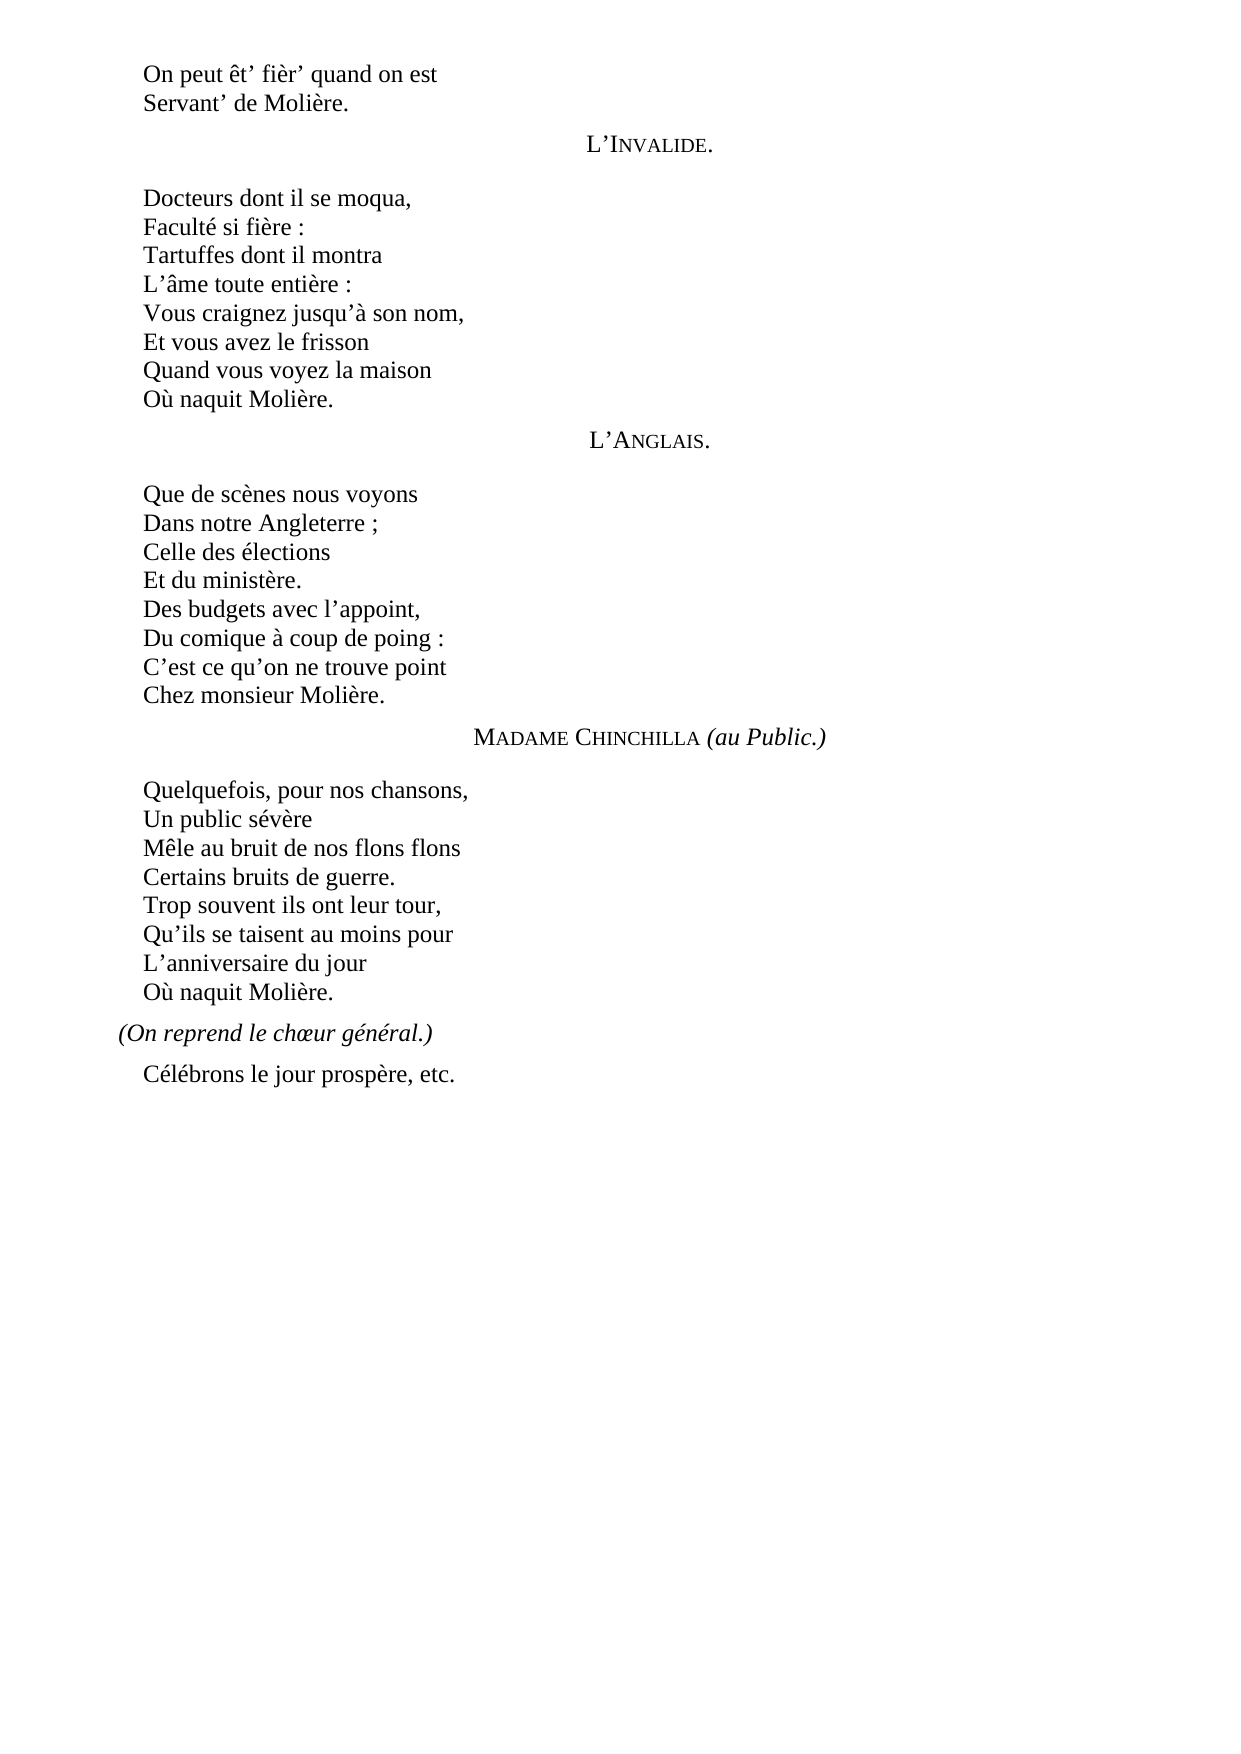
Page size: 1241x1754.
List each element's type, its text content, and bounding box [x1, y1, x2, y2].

text Où naquit Molière. [143, 384, 1181, 413]
text (On reprend le chœur général.) [118, 1018, 1181, 1047]
text Et du ministère. [143, 566, 1181, 594]
text L’Invalide. [118, 129, 1181, 158]
text Dans notre Angleterre ; [143, 508, 1181, 537]
text Faculté si fière : [143, 212, 1181, 240]
text Quand vous voyez la maison [143, 355, 1181, 384]
text Tartuffes dont il montra [143, 240, 1181, 269]
text Que de scènes nous voyons [143, 479, 1181, 508]
text On peut êt’ fièr’ quand on est [143, 59, 1181, 88]
text Du comique à coup de poing : [143, 623, 1181, 652]
text L’âme toute entière : [143, 269, 1181, 298]
text L’anniversaire du jour [143, 948, 1181, 977]
text C’est ce qu’on ne trouve point [143, 652, 1181, 681]
text Servant’ de Molière. [143, 88, 1181, 117]
text Un public sévère [143, 804, 1181, 833]
text Quelquefois, pour nos chansons, [143, 776, 1181, 804]
text Célébrons le jour prospère, etc. [143, 1059, 1181, 1088]
text Madame Chinchilla (au Public.) [118, 722, 1181, 751]
text L’Anglais. [118, 425, 1181, 454]
text Qu’ils se taisent au moins pour [143, 919, 1181, 948]
text Celle des élections [143, 537, 1181, 566]
text Vous craignez jusqu’à son nom, [143, 298, 1181, 327]
text Mêle au bruit de nos flons flons [143, 833, 1181, 862]
text Docteurs dont il se moqua, [143, 183, 1181, 212]
text Et vous avez le frisson [143, 327, 1181, 355]
text Où naquit Molière. [143, 977, 1181, 1006]
text Trop souvent ils ont leur tour, [143, 891, 1181, 919]
text Chez monsieur Molière. [143, 681, 1181, 709]
text Certains bruits de guerre. [143, 862, 1181, 891]
text Des budgets avec l’appoint, [143, 594, 1181, 623]
